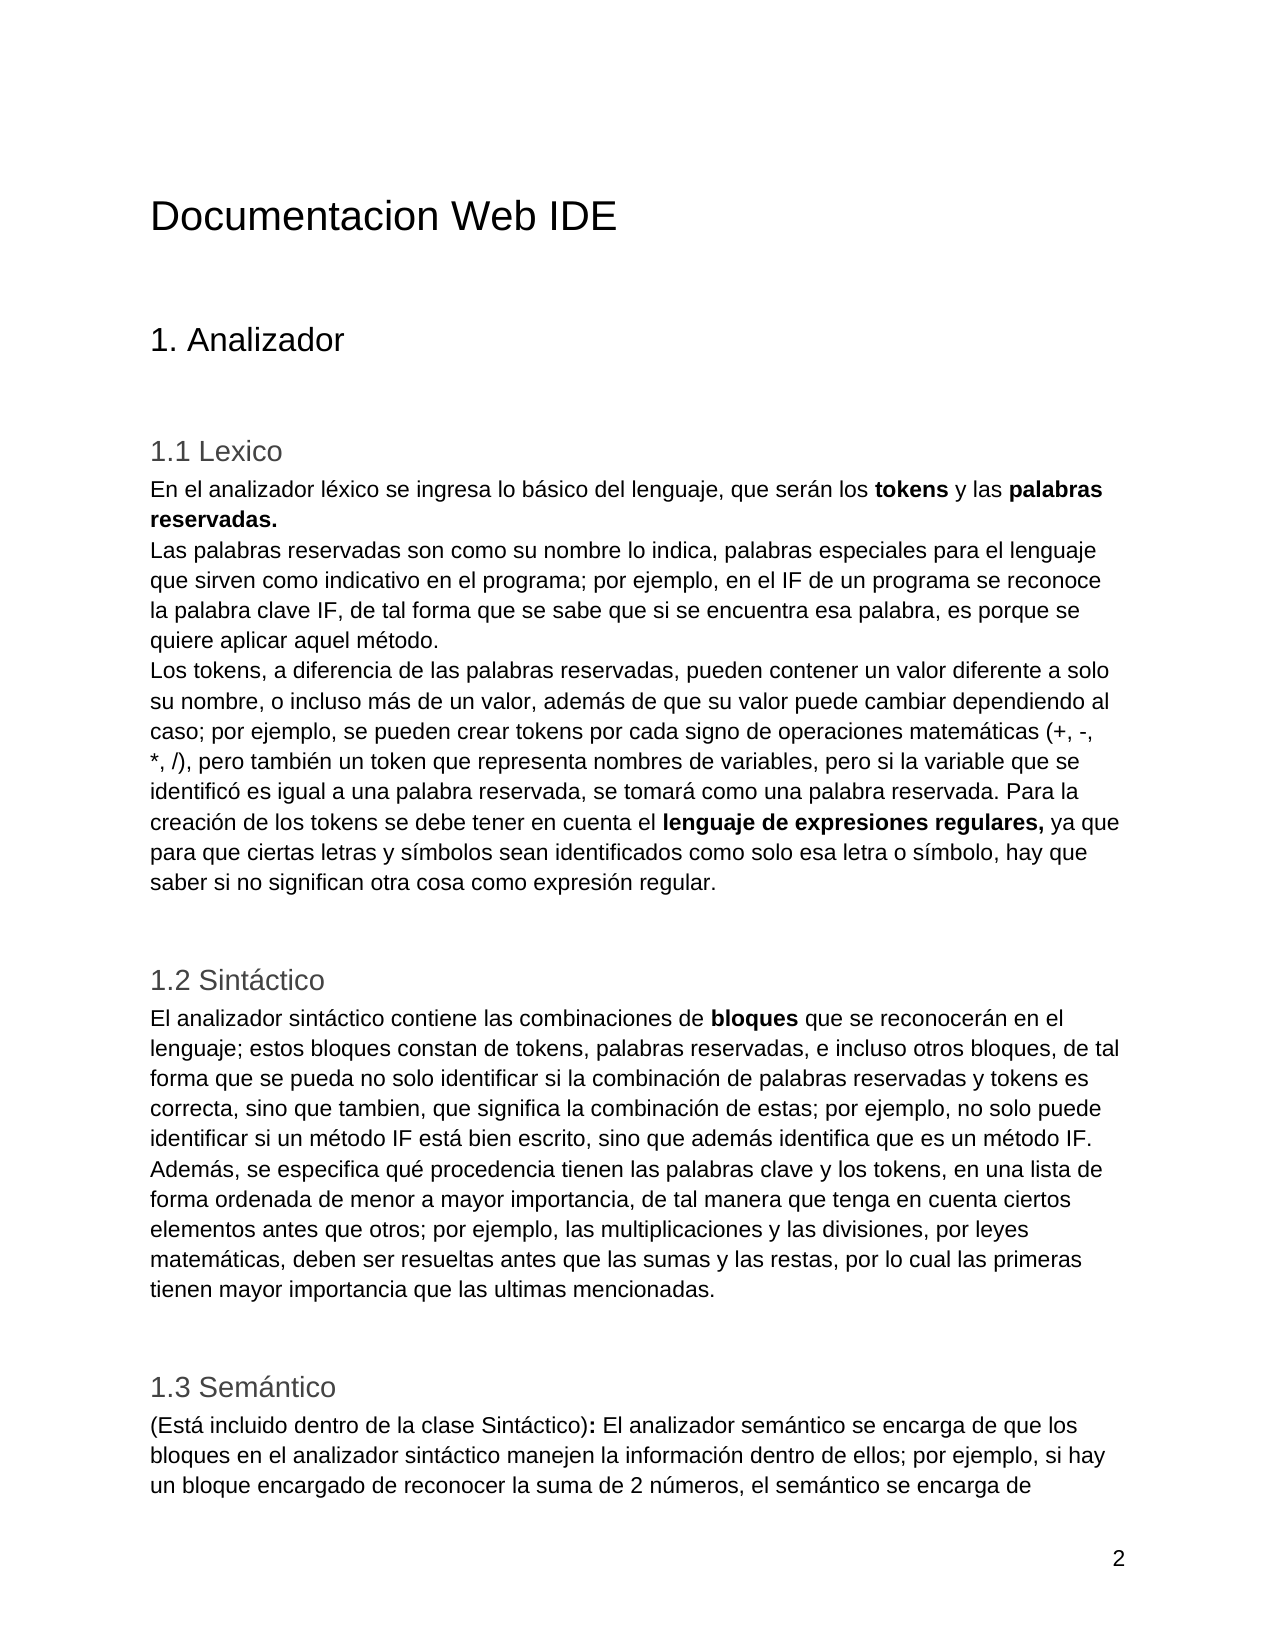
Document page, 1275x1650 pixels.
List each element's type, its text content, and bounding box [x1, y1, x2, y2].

subtitle 1. Analizador [150, 320, 1125, 358]
subtitle Documentacion Web IDE [150, 192, 1125, 239]
subtitle 1.1 Lexico [150, 434, 1125, 468]
subtitle 1.3 Semántico [150, 1370, 1125, 1404]
text En el analizador léxico se ingresa lo básico del lenguaje, que serán los tokens y las palabras reservadas. [150, 476, 1125, 533]
text Los tokens, a diferencia de las palabras reservadas, pueden contener un valor diferente a solo su nombre, o incluso más de un valor, además de que su valor puede cambiar dependiendo al caso; por ejemplo, se pueden crear tokens por cada signo de operaciones matemáticas (+, -, *, /), pero también un token que representa nombres de variables, pero si la variable que se identificó es igual a una palabra reservada, se tomará como una palabra reservada. Para la creación de los tokens se debe tener en cuenta el lenguaje de expresiones regulares, ya que para que ciertas letras y símbolos sean identificados como solo esa letra o símbolo, hay que saber si no significan otra cosa como expresión regular. [150, 657, 1125, 895]
text Además, se especifica qué procedencia tienen las palabras clave y los tokens, en una lista de forma ordenada de menor a mayor importancia, de tal manera que tenga en cuenta ciertos elementos antes que otros; por ejemplo, las multiplicaciones y las divisiones, por leyes matemáticas, deben ser resueltas antes que las sumas y las restas, por lo cual las primeras tienen mayor importancia que las ultimas mencionadas. [150, 1156, 1125, 1303]
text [150, 1412, 1125, 1499]
text Las palabras reservadas son como su nombre lo indica, palabras especiales para el lenguaje que sirven como indicativo en el programa; por ejemplo, en el IF de un programa se reconoce la palabra clave IF, de tal forma que se sabe que si se encuentra esa palabra, es porque se quiere aplicar aquel método. [150, 537, 1125, 653]
subtitle 1.2 Sintáctico [150, 963, 1125, 996]
text El analizador sintáctico contiene las combinaciones de bloques que se reconocerán en el lenguaje; estos bloques constan de tokens, palabras reservadas, e incluso otros bloques, de tal forma que se pueda no solo identificar si la combinación de palabras reservadas y tokens es correcta, sino que tambien, que significa la combinación de estas; por ejemplo, no solo puede identificar si un método IF está bien escrito, sino que además identifica que es un método IF. [150, 1004, 1125, 1152]
